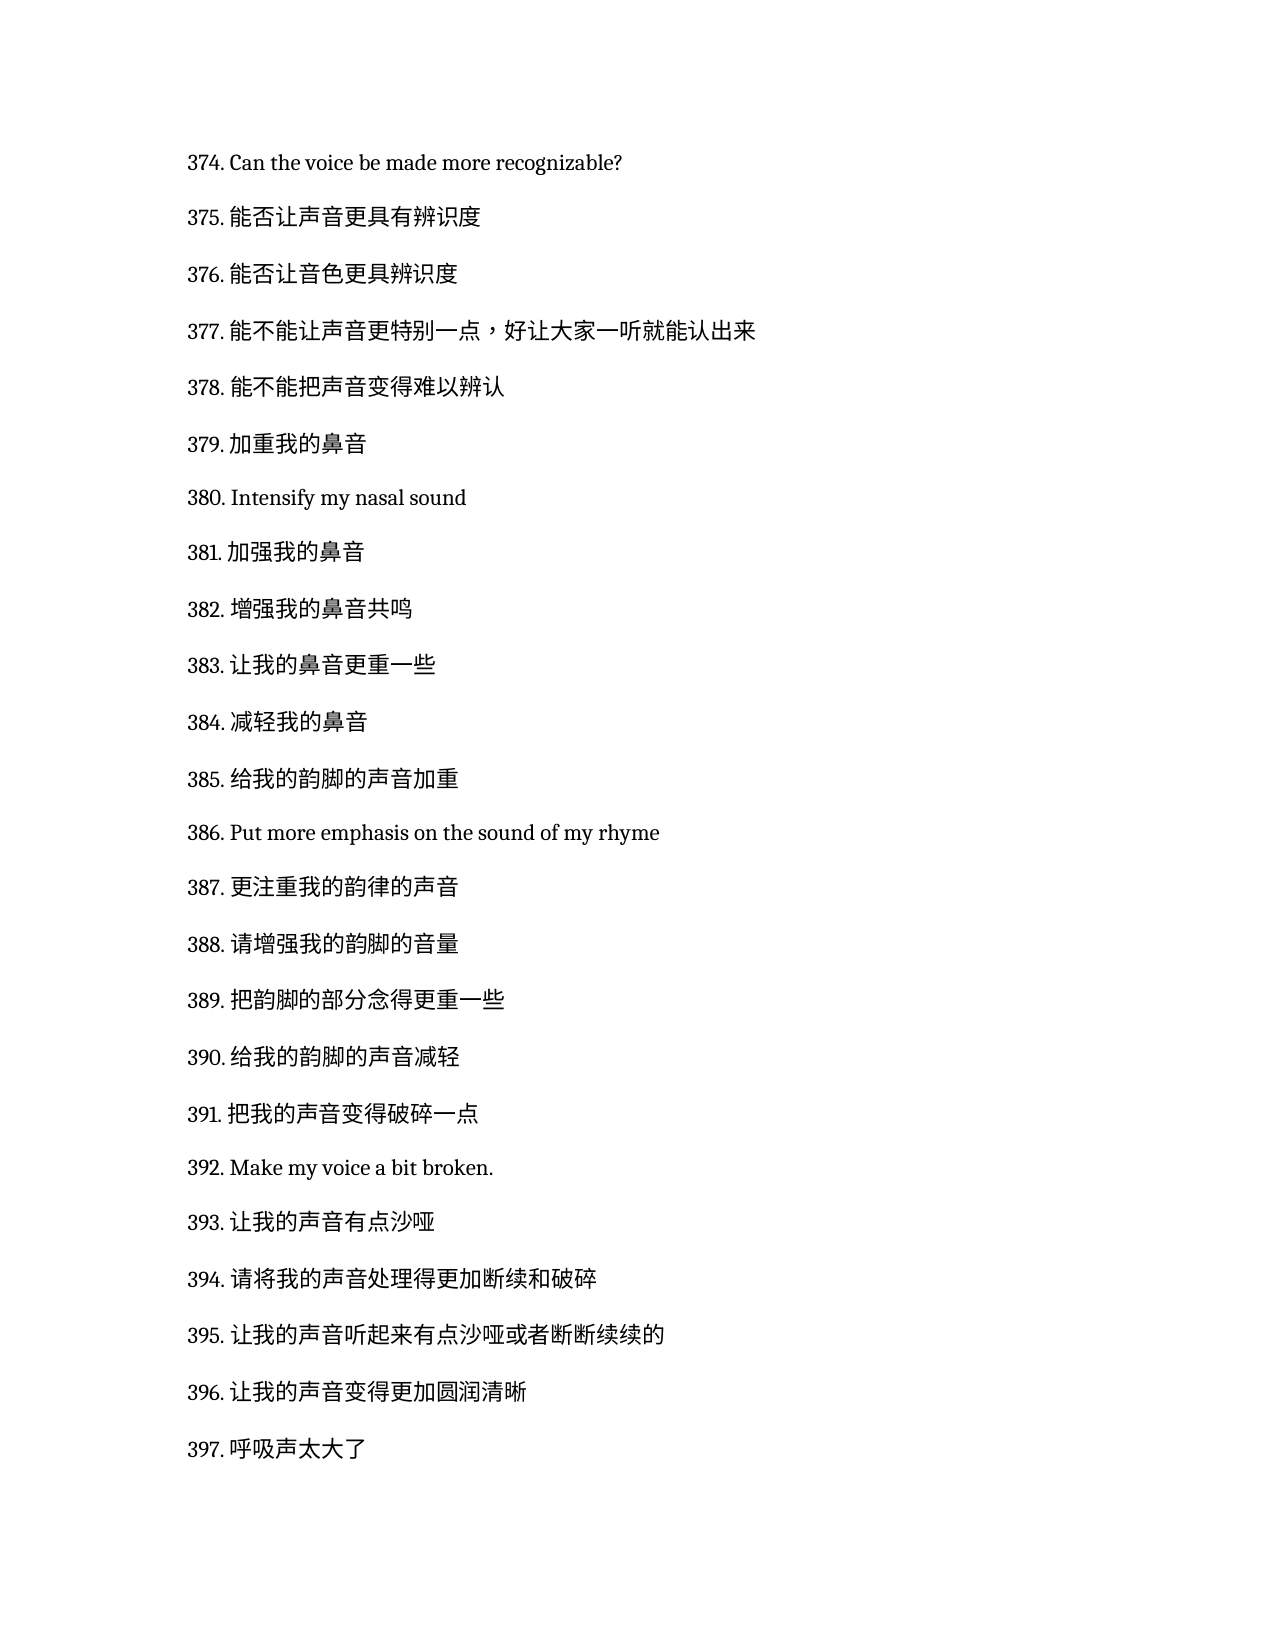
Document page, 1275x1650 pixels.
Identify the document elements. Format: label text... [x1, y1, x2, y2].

text 382. 增强我的鼻音共鸣 [187, 593, 1087, 624]
text 383. 让我的鼻音更重一些 [187, 649, 1087, 681]
text 395. 让我的声音听起来有点沙哑或者断断续续的 [187, 1319, 1087, 1351]
text 390. 给我的韵脚的声音减轻 [187, 1041, 1087, 1072]
text 375. 能否让声音更具有辨识度 [187, 201, 1087, 232]
text 389. 把韵脚的部分念得更重一些 [187, 984, 1087, 1016]
text 397. 呼吸声太大了 [187, 1433, 1087, 1464]
text 394. 请将我的声音处理得更加断续和破碎 [187, 1262, 1087, 1294]
text 377. 能不能让声音更特别一点，好让大家一听就能认出来 [187, 314, 1087, 346]
text 391. 把我的声音变得破碎一点 [187, 1098, 1087, 1129]
text 376. 能否让音色更具辨识度 [187, 258, 1087, 289]
text 392. Make my voice a bit broken. [187, 1155, 1087, 1181]
text 396. 让我的声音变得更加圆润清晰 [187, 1376, 1087, 1407]
text 378. 能不能把声音变得难以辨认 [187, 371, 1087, 403]
text 388. 请增强我的韵脚的音量 [187, 928, 1087, 959]
text 393. 让我的声音有点沙哑 [187, 1206, 1087, 1237]
text 379. 加重我的鼻音 [187, 428, 1087, 459]
text 374. Can the voice be made more recognizable? [187, 150, 1087, 176]
text 385. 给我的韵脚的声音加重 [187, 763, 1087, 794]
text 384. 减轻我的鼻音 [187, 706, 1087, 737]
text 387. 更注重我的韵律的声音 [187, 871, 1087, 902]
text 386. Put more emphasis on the sound of my rhyme [187, 820, 1087, 846]
text 380. Intensify my nasal sound [187, 485, 1087, 511]
text 381. 加强我的鼻音 [187, 536, 1087, 567]
